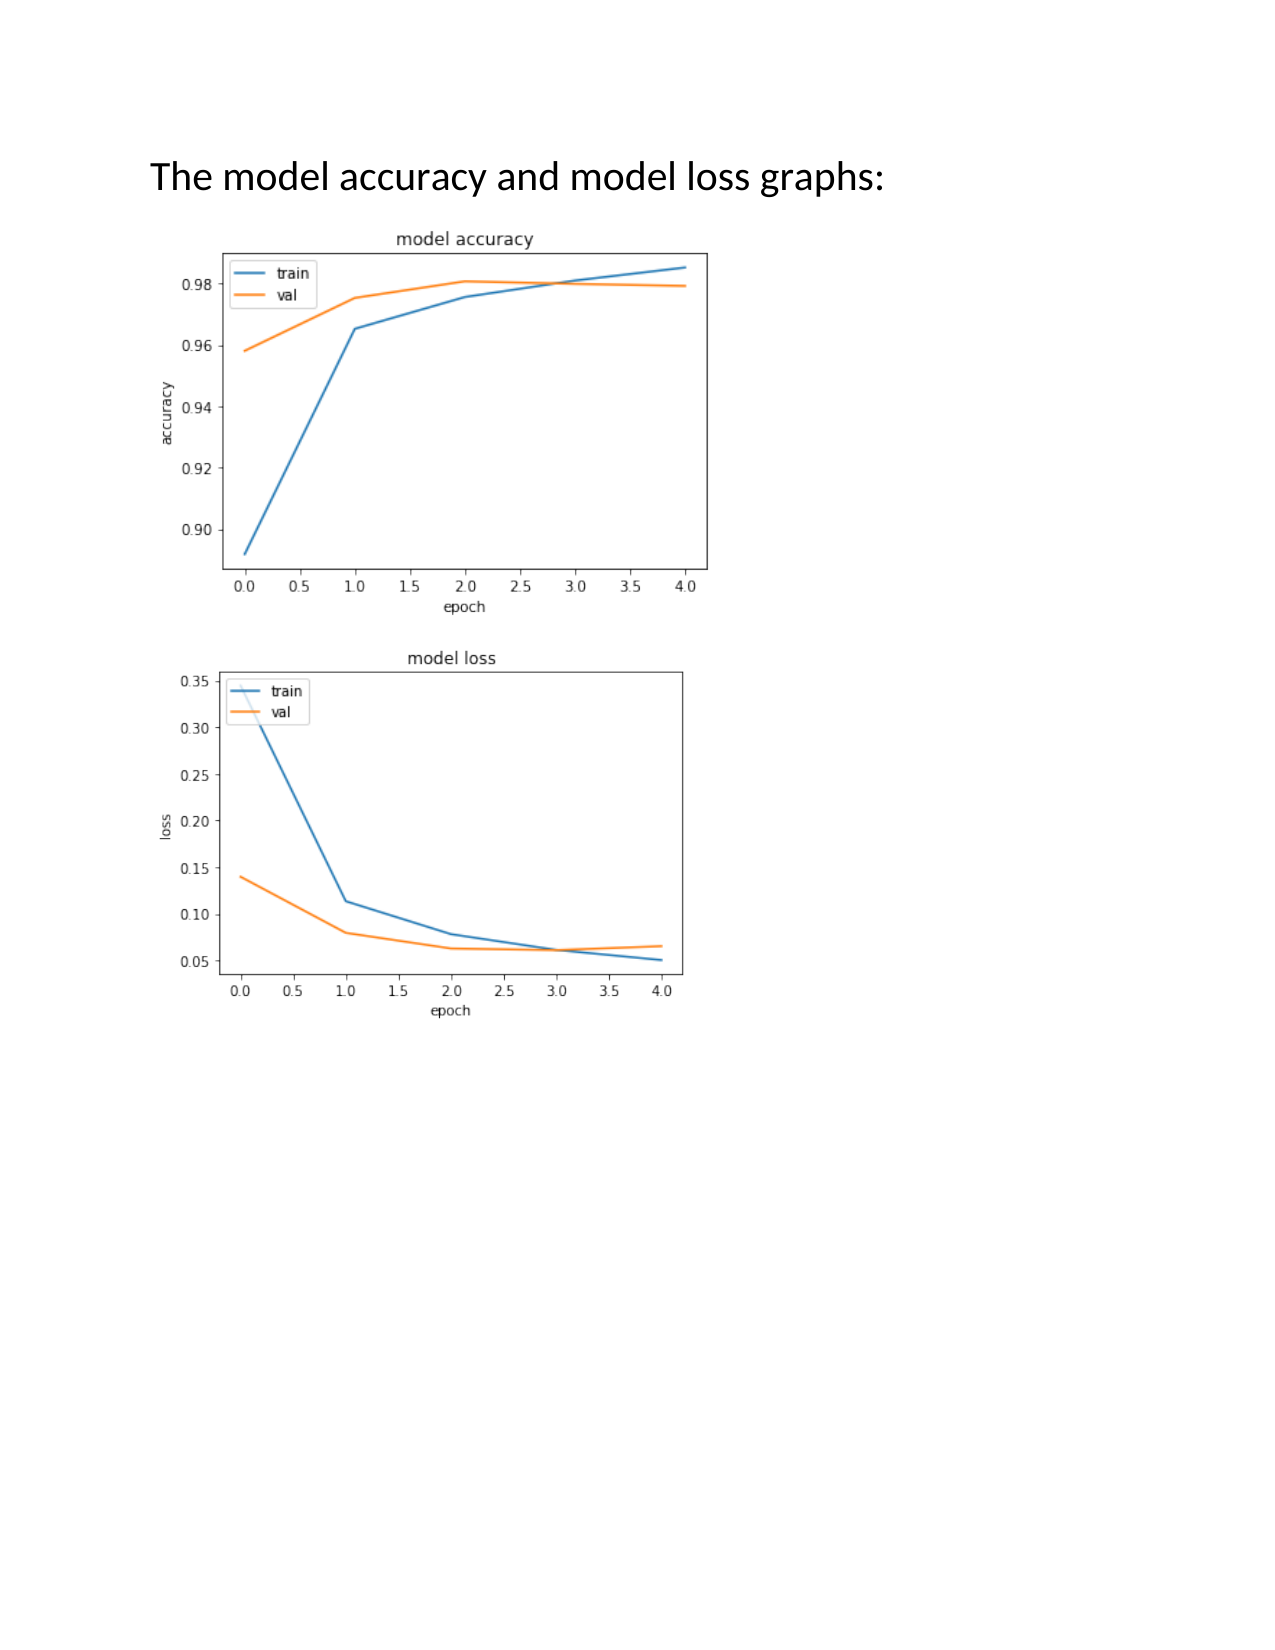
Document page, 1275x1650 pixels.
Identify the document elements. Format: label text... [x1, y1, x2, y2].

picture [150, 642, 692, 1027]
picture [150, 221, 717, 624]
text The model accuracy and model loss graphs: [150, 150, 1125, 201]
